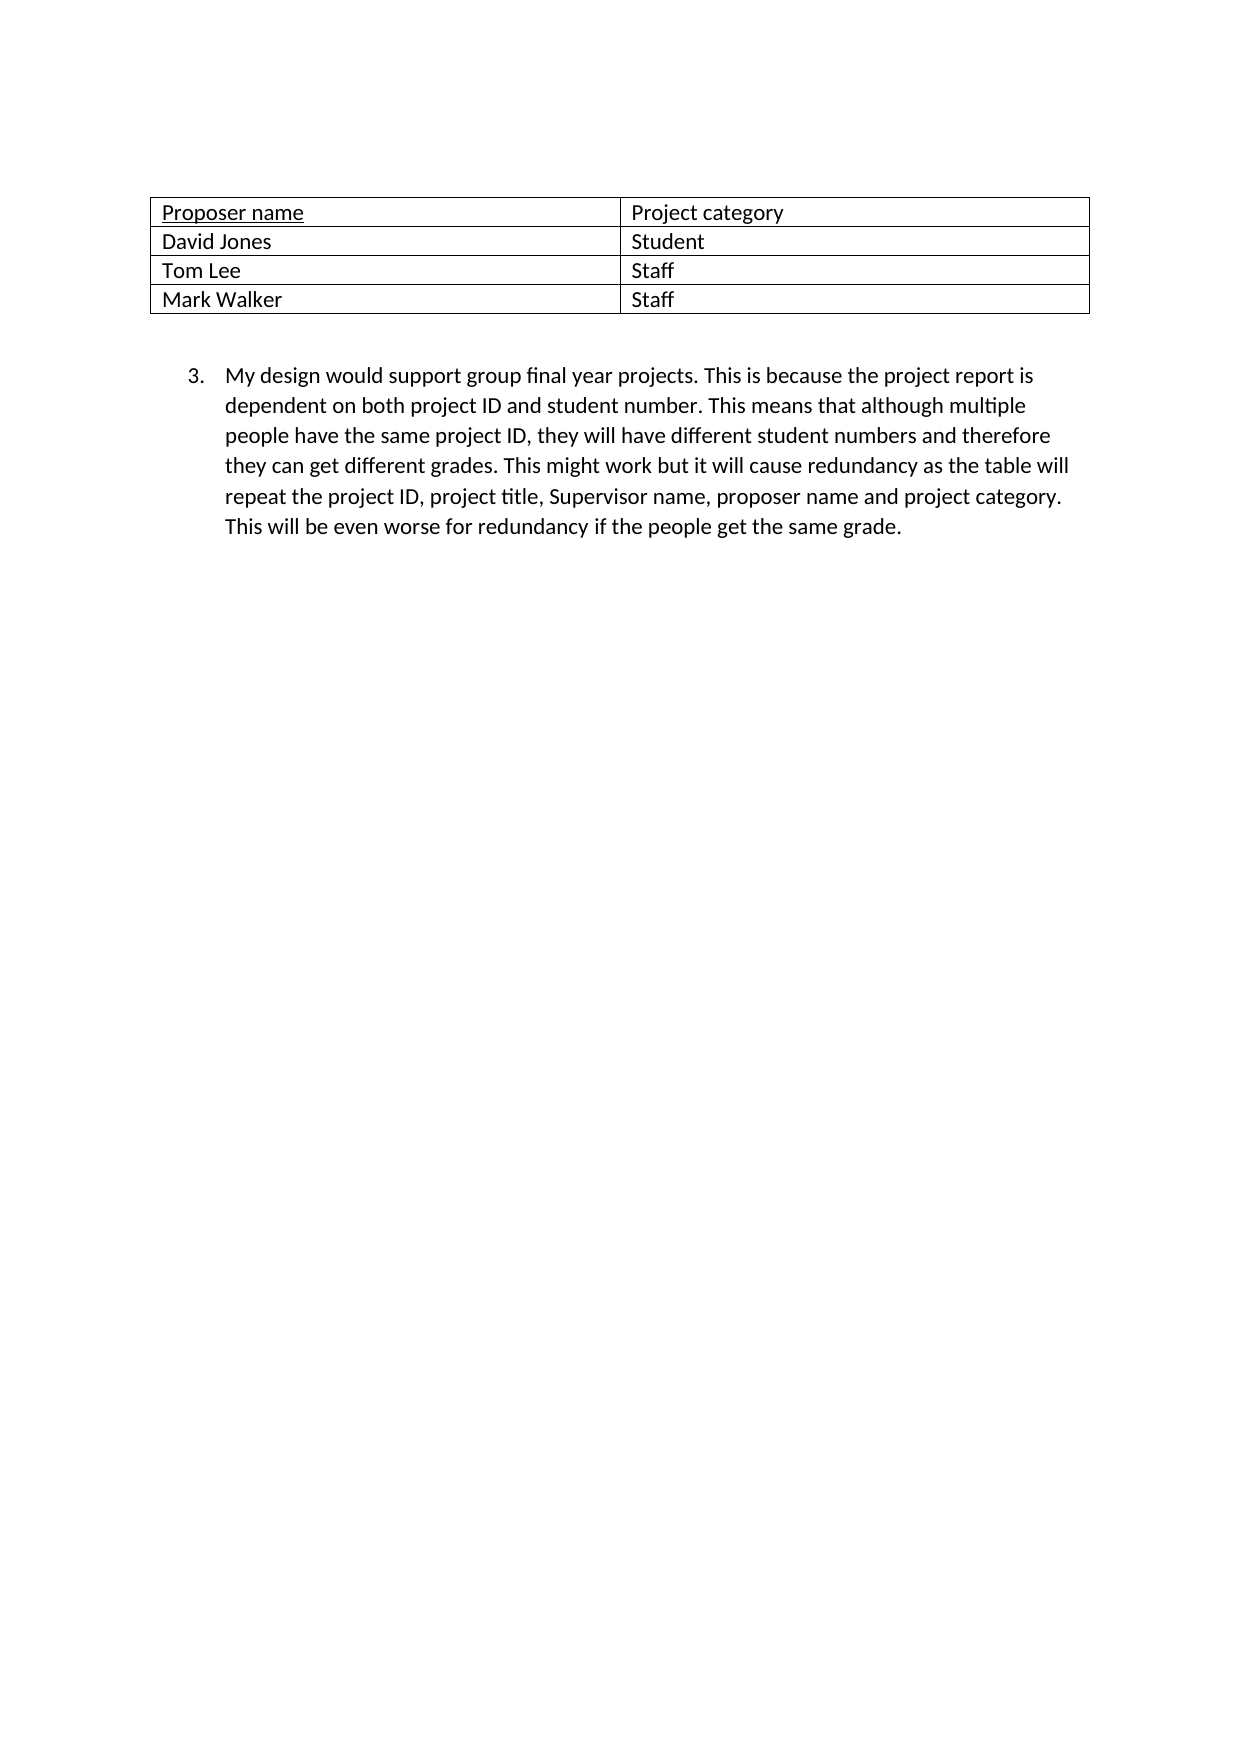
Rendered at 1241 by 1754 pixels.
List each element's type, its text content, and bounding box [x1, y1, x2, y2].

table_cell Student [621, 227, 1089, 255]
table_cell Tom Lee [151, 256, 620, 284]
table_header Proposer name [151, 198, 620, 226]
table_cell David Jones [151, 227, 620, 255]
table_header Project category [621, 198, 1089, 226]
table_cell Staff [621, 285, 1089, 313]
table_cell Mark Walker [151, 285, 620, 313]
list My design would support group final year projects. This is because the project report is dependent on both project ID and student number. This means that although multiple people have the same project ID, they will have different student numbers and therefore they can get different grades. This might work but it will cause redundancy as the table will repeat the project ID, project title, Supervisor name, proposer name and project category. This will be even worse for redundancy if the people get the same grade. [187, 361, 1090, 540]
table_cell Staff [621, 256, 1089, 284]
